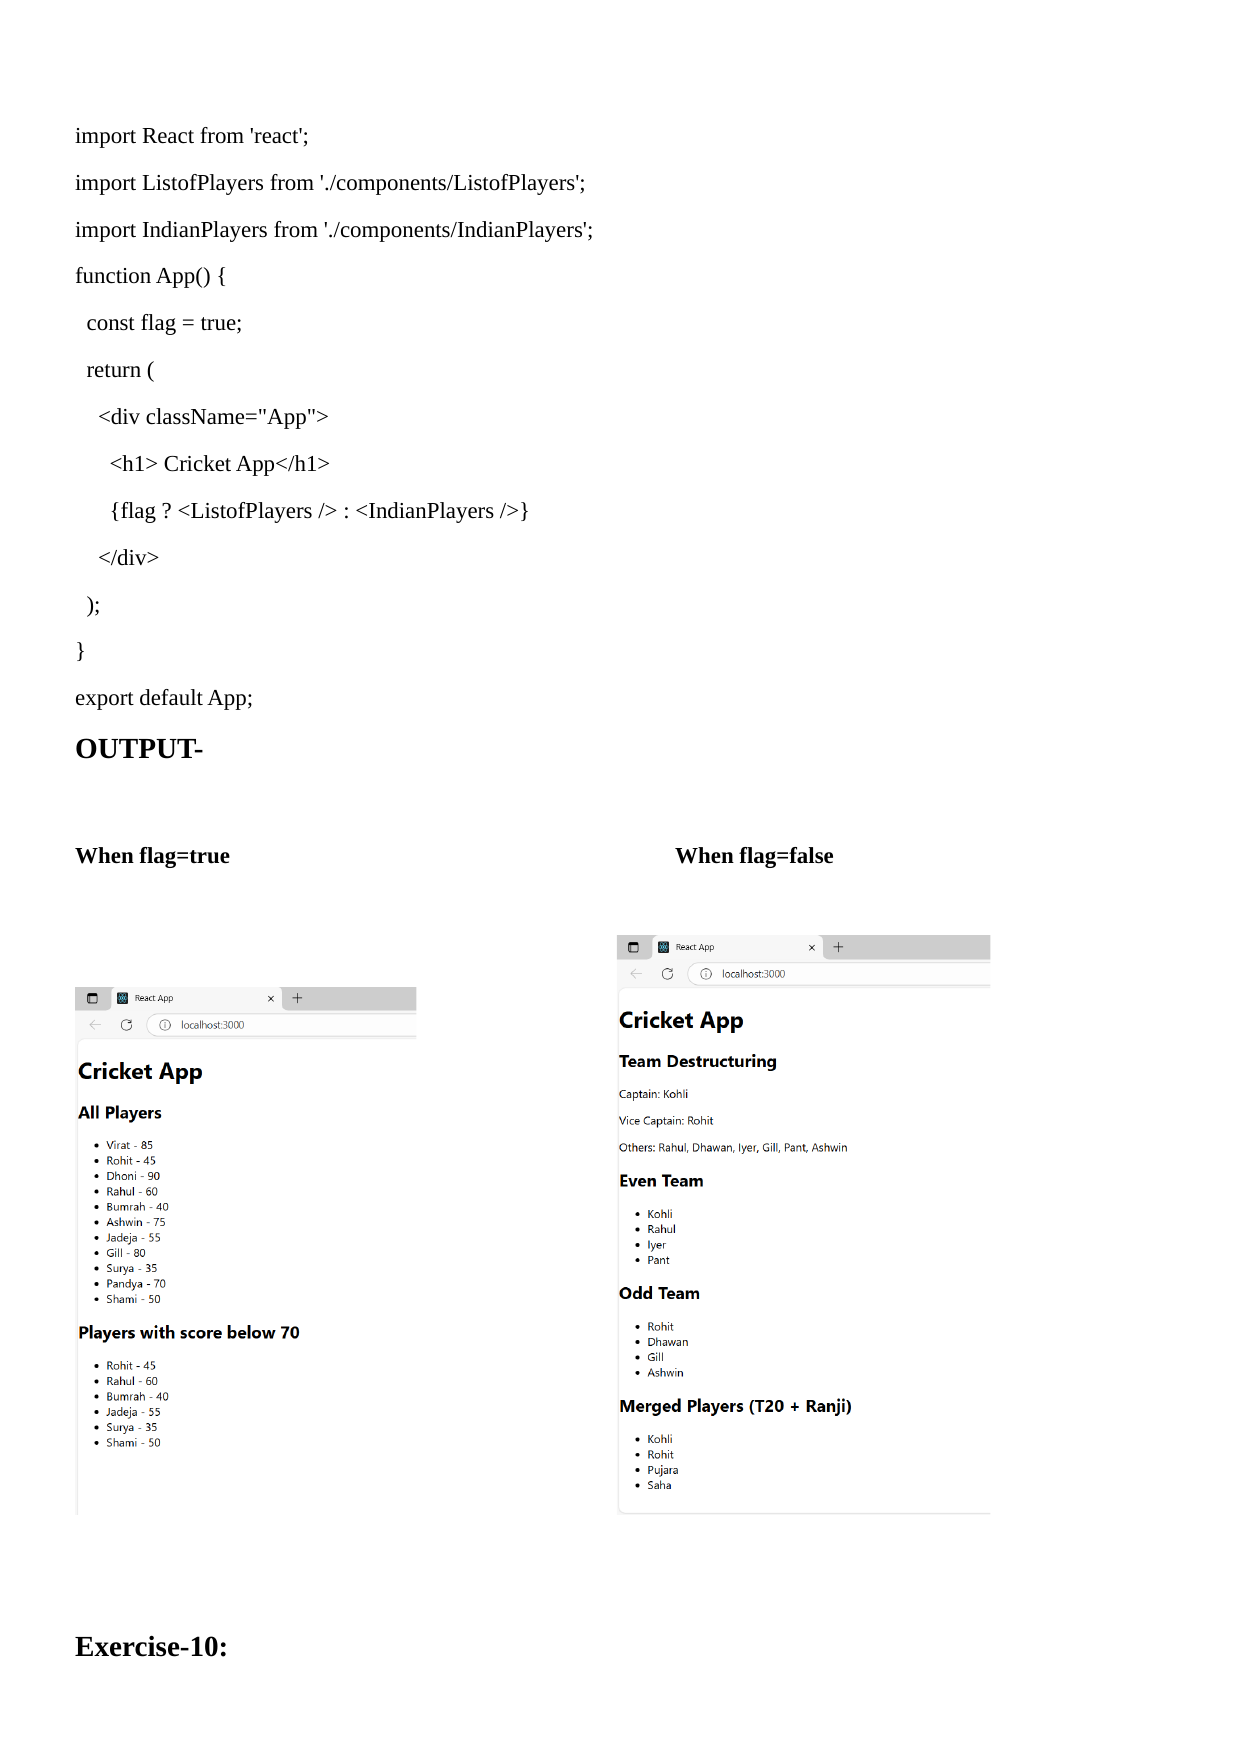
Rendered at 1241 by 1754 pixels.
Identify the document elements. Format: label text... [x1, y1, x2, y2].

text Exercise-10: [75, 1629, 1165, 1662]
picture [616, 935, 991, 1515]
text <div className="App"> [75, 403, 1165, 429]
text import React from 'react'; [75, 122, 1165, 148]
text When flag=true When flag=false [75, 842, 1165, 868]
text const flag = true; [75, 309, 1165, 336]
picture [75, 987, 417, 1515]
text import ListofPlayers from './components/ListofPlayers'; [75, 169, 1165, 195]
text return ( [75, 356, 1165, 383]
text ); [75, 591, 1165, 617]
text import IndianPlayers from './components/IndianPlayers'; [75, 216, 1165, 242]
text {flag ? <ListofPlayers /> : <IndianPlayers />} [75, 497, 1165, 523]
text <h1> Cricket App</h1> [75, 450, 1165, 476]
text OUTPUT- [75, 731, 1165, 765]
text export default App; [75, 684, 1165, 711]
text } [75, 637, 1165, 664]
text </div> [75, 544, 1165, 570]
text function App() { [75, 262, 1165, 289]
